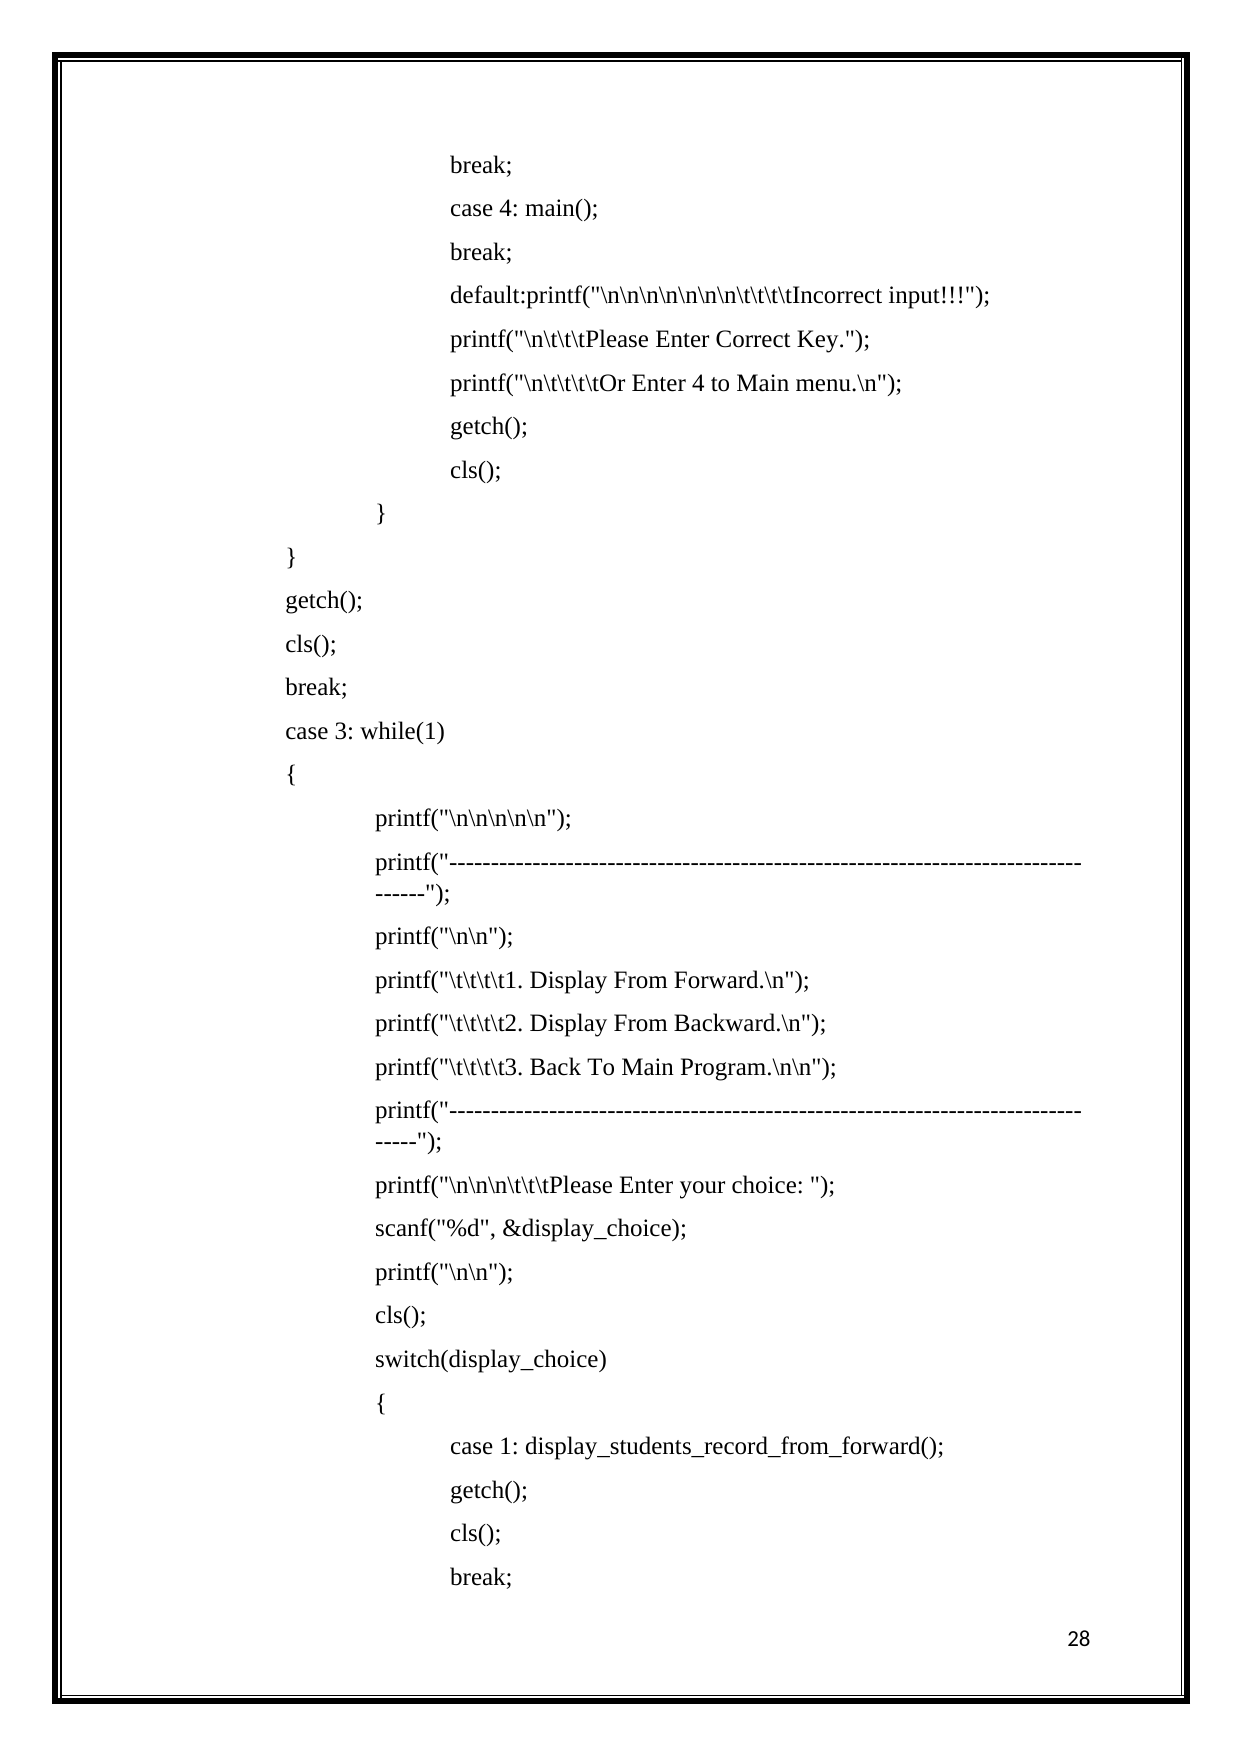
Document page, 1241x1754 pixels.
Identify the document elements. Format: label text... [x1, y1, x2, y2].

text printf("\n\n"); [375, 1257, 1090, 1286]
text cls(); [450, 455, 1090, 483]
text getch(); [450, 411, 1090, 440]
text printf("\n\n\n\t\t\tPlease Enter your choice: "); [285, 1170, 1090, 1199]
text printf("\t\t\t\t1. Display From Forward.\n"); [285, 965, 1090, 993]
text printf("\t\t\t\t3. Back To Main Program.\n\n"); [285, 1052, 1090, 1081]
text printf("\n\n"); [285, 921, 1090, 950]
text printf("\t\t\t\t2. Display From Backward.\n"); [285, 1008, 1090, 1037]
text default:printf("\n\n\n\n\n\n\n\t\t\t\tIncorrect input!!!"); [450, 281, 1090, 309]
text getch(); [450, 1475, 1090, 1503]
text printf("\n\t\t\tPlease Enter Correct Key."); [450, 324, 1090, 353]
text break; [450, 237, 1090, 266]
text { [195, 759, 1090, 788]
text } [285, 498, 1090, 527]
text break; [450, 1562, 1090, 1591]
text switch(display_choice) [375, 1344, 1090, 1373]
text getch(); [195, 585, 1090, 614]
text printf("----------------------------------------------------------------------------------"); [375, 847, 1090, 906]
text cls(); [450, 1518, 1090, 1547]
text cls(); [285, 629, 1090, 658]
text break; [450, 150, 1090, 179]
text break; [285, 672, 1090, 701]
text printf("\n\t\t\t\tOr Enter 4 to Main menu.\n"); [450, 368, 1090, 396]
text case 1: display_students_record_from_forward(); [450, 1431, 1090, 1460]
text case 3: while(1) [285, 716, 1090, 745]
text case 4: main(); [450, 193, 1090, 222]
text { [285, 1388, 1090, 1416]
text scanf("%d", &display_choice); [285, 1213, 1090, 1242]
text printf("---------------------------------------------------------------------------------"); [375, 1095, 1090, 1155]
text } [195, 542, 1090, 571]
text cls(); [375, 1301, 1090, 1329]
text printf("\n\n\n\n\n"); [285, 803, 1090, 832]
